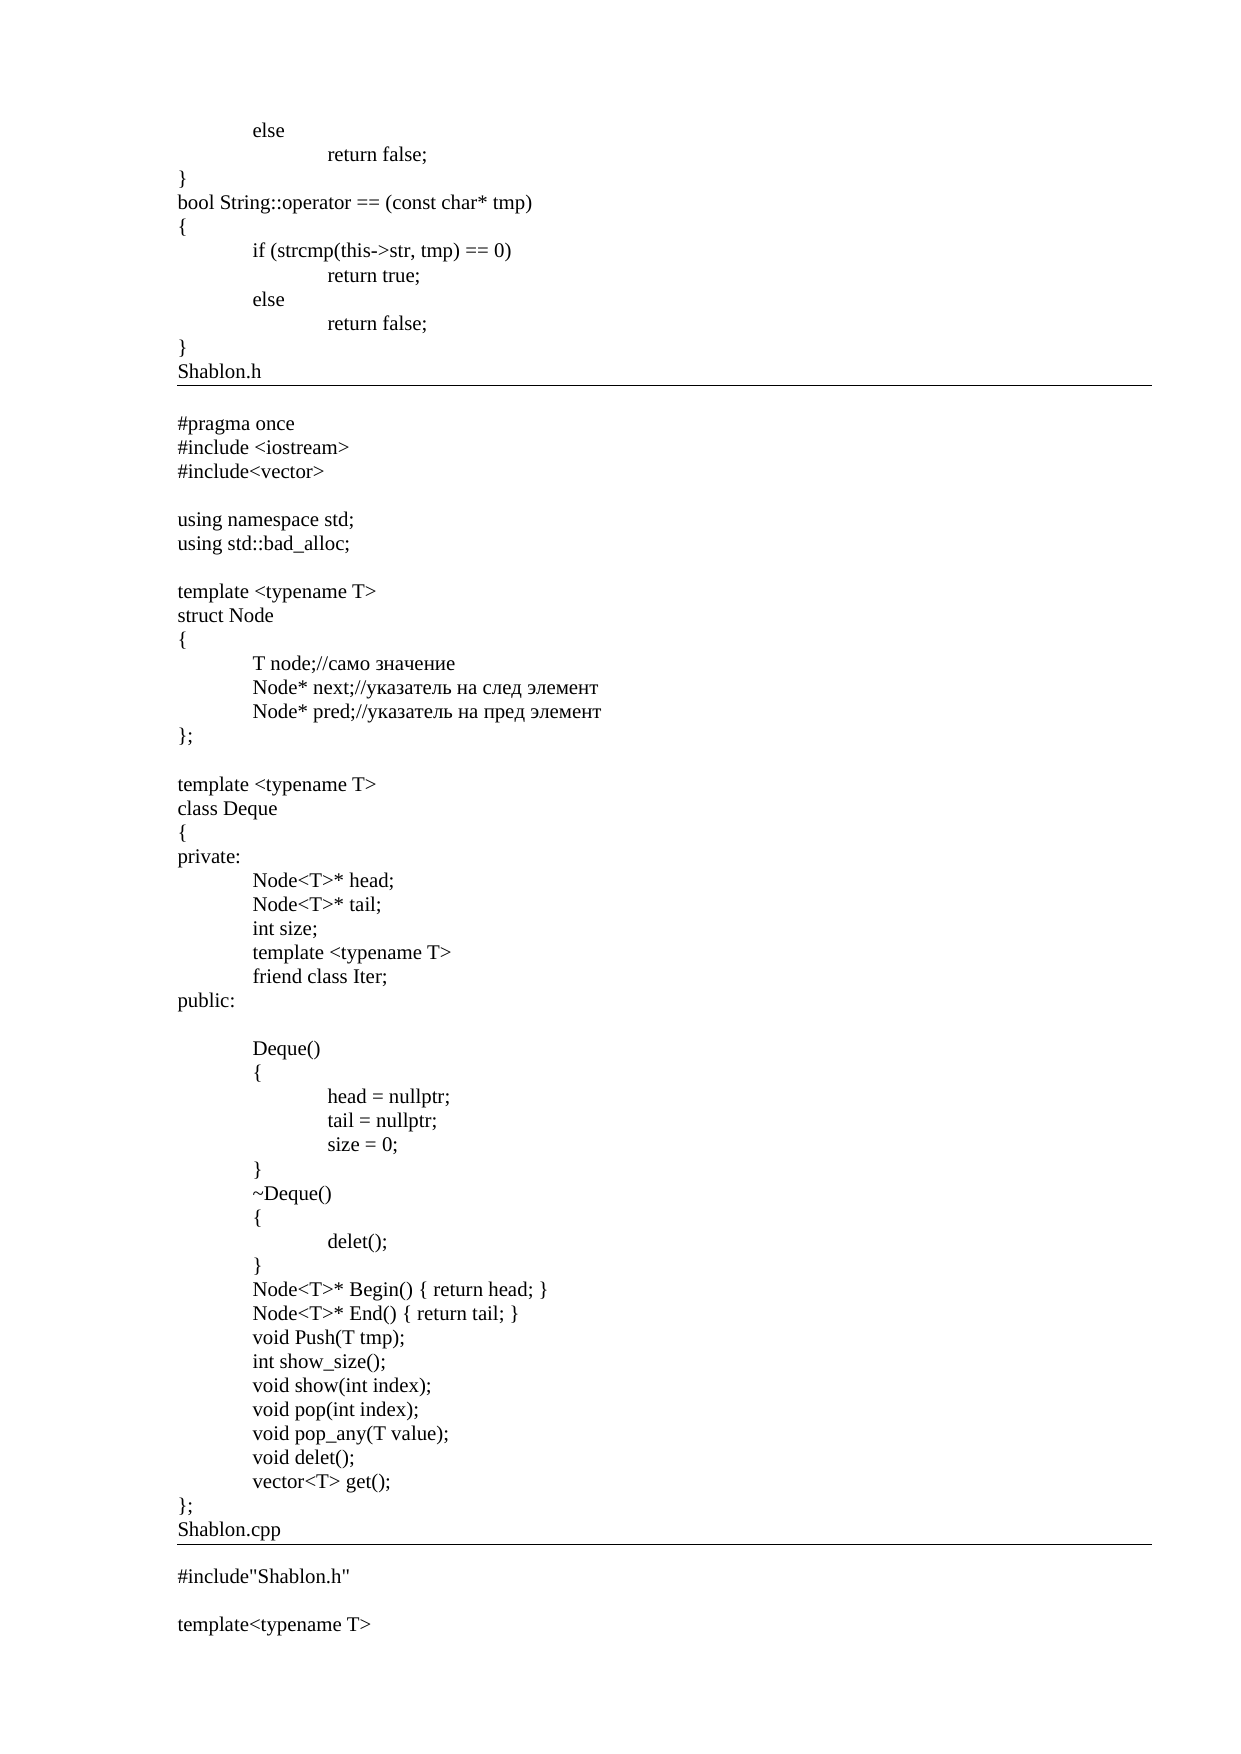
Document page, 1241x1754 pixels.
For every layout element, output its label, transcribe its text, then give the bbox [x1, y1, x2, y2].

text Node* next;//указатель на след элемент [177, 675, 1152, 699]
text private: [177, 844, 1152, 868]
text #include"Shablon.h" [177, 1564, 1152, 1588]
text Node<T>* End() { return tail; } [177, 1301, 1152, 1325]
text }; [177, 1493, 1152, 1517]
text delet(); [177, 1229, 1152, 1253]
text Node* pred;//указатель на пред элемент [177, 699, 1152, 723]
text using std::bad_alloc; [177, 531, 1152, 555]
text using namespace std; [177, 507, 1152, 531]
text void pop(int index); [177, 1397, 1152, 1421]
text } [177, 1253, 1152, 1277]
text void pop_any(T value); [177, 1421, 1152, 1445]
text void delet(); [177, 1445, 1152, 1469]
text int size; [177, 916, 1152, 940]
text void show(int index); [177, 1373, 1152, 1397]
text } [177, 166, 1152, 190]
text else [177, 118, 1152, 142]
text { [177, 627, 1152, 651]
text }; [177, 723, 1152, 747]
text public: [177, 988, 1152, 1012]
text else [177, 287, 1152, 311]
text int show_size(); [177, 1349, 1152, 1373]
text #include<vector> [177, 459, 1152, 483]
text return false; [177, 311, 1152, 335]
text } [177, 1156, 1152, 1181]
text bool String::operator == (const char* tmp) [177, 190, 1152, 214]
text friend class Iter; [177, 964, 1152, 988]
text template <typename T> [177, 579, 1152, 603]
text if (strcmp(this->str, tmp) == 0) [177, 238, 1152, 262]
text void Push(T tmp); [177, 1325, 1152, 1349]
text head = nullptr; [177, 1084, 1152, 1108]
text class Deque [177, 796, 1152, 819]
text } [177, 335, 1152, 359]
text { [177, 1204, 1152, 1229]
text struct Node [177, 603, 1152, 627]
text tail = nullptr; [177, 1108, 1152, 1132]
text template <typename T> [177, 940, 1152, 964]
text Node<T>* tail; [177, 892, 1152, 916]
text template <typename T> [177, 771, 1152, 796]
text template<typename T> [177, 1612, 1152, 1636]
text return false; [177, 142, 1152, 166]
text ~Deque() [177, 1181, 1152, 1204]
text T node;//само значение [177, 651, 1152, 675]
text { [177, 819, 1152, 844]
text Shablon.h [177, 359, 1152, 385]
text { [177, 214, 1152, 238]
text return true; [177, 262, 1152, 287]
text Node<T>* head; [177, 868, 1152, 892]
text #include <iostream> [177, 434, 1152, 459]
text Node<T>* Begin() { return head; } [177, 1277, 1152, 1301]
text { [177, 1060, 1152, 1084]
text #pragma once [177, 411, 1152, 434]
text Shablon.cpp [177, 1517, 1152, 1544]
text Deque() [177, 1036, 1152, 1060]
text size = 0; [177, 1132, 1152, 1156]
text vector<T> get(); [177, 1469, 1152, 1493]
